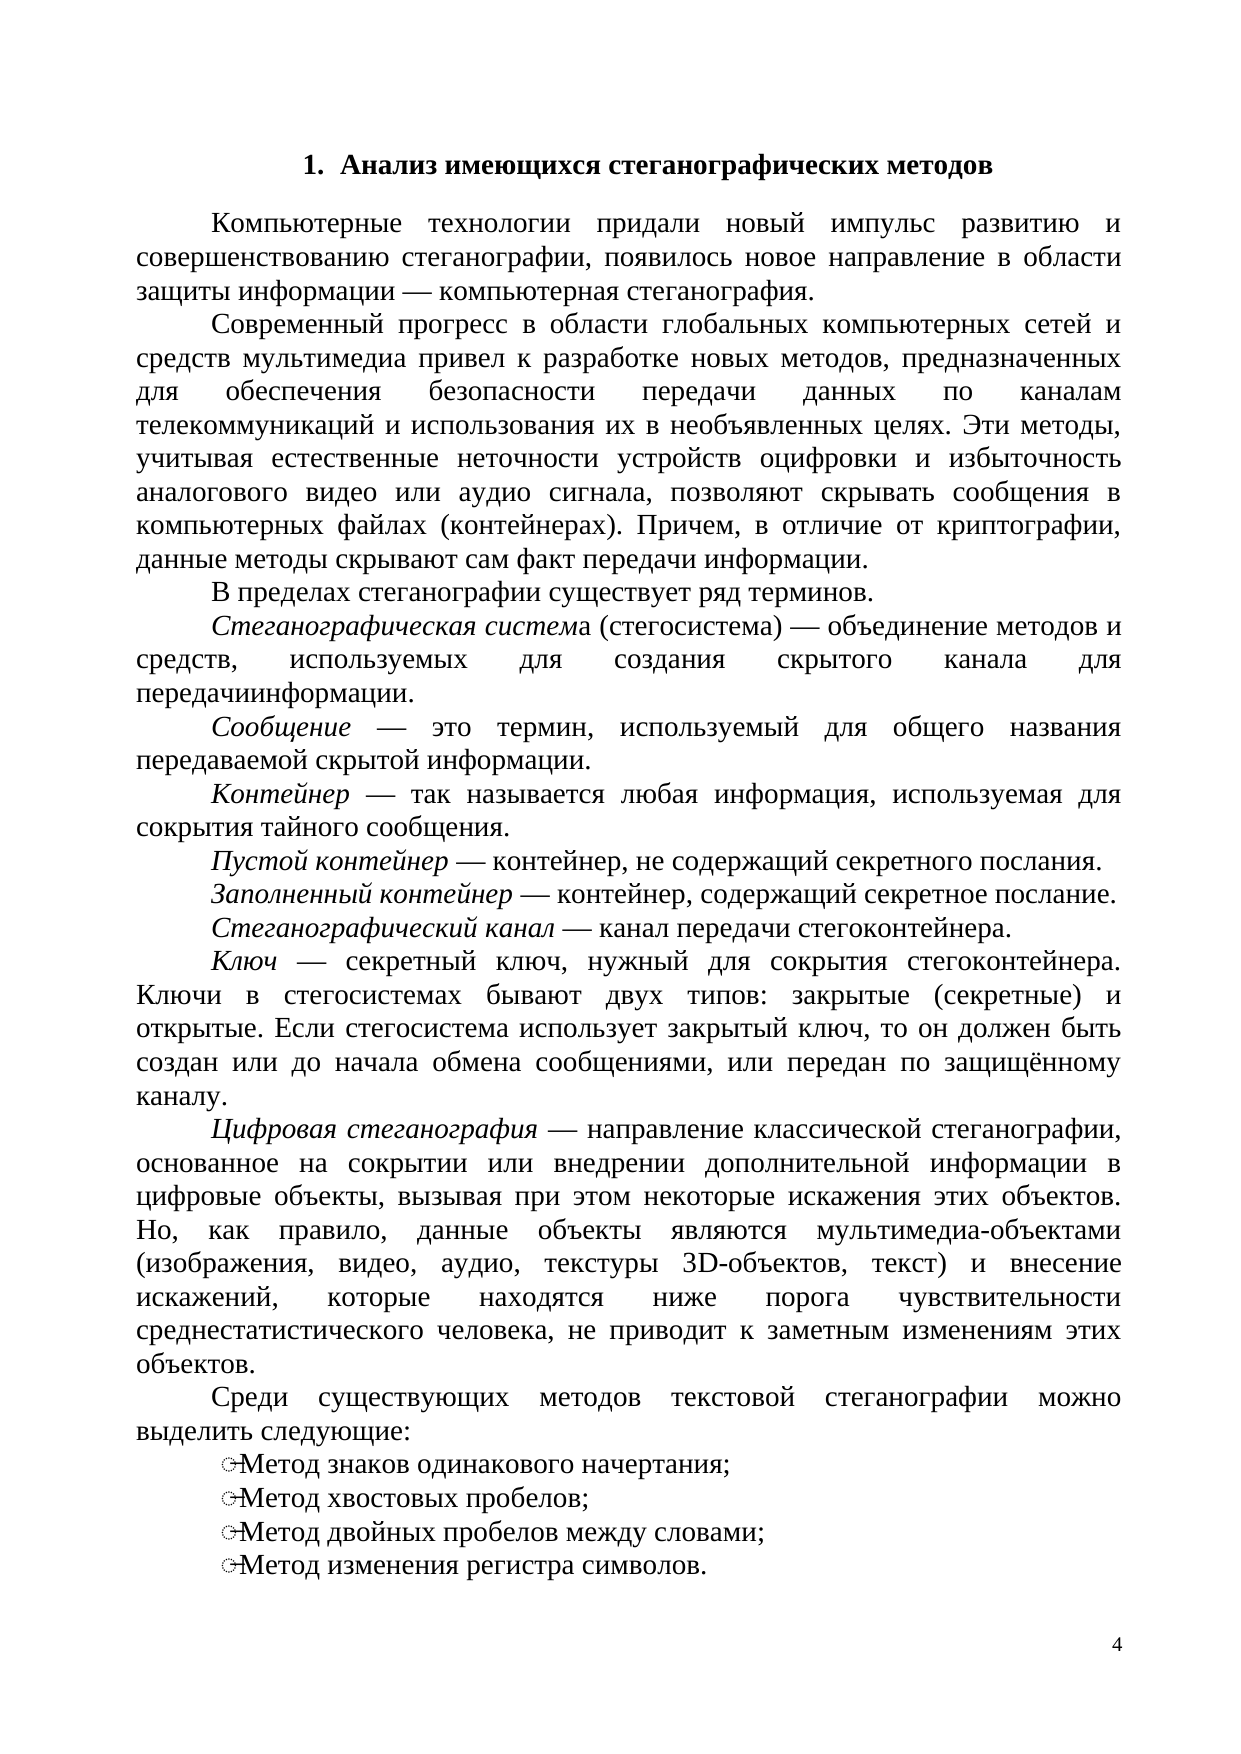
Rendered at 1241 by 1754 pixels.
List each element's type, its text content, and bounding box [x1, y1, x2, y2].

text Стеганографическая система (стегосистема) — объединение методов и средств, используемых для создания скрытого канала для передачиинформации. [136, 608, 1122, 709]
text Заполненный контейнер — контейнер, содержащий секретное послание. [136, 876, 1122, 910]
text Компьютерные технологии придали новый импульс развитию и совершенствованию стеганографии, появилось новое направление в области защиты информации — компьютерная стеганография. [136, 206, 1122, 306]
text Ключ — секретный ключ, нужный для сокрытия стегоконтейнера. Ключи в стегосистемах бывают двух типов: закрытые (секретные) и открытые. Если стегосистема использует закрытый ключ, то он должен быть создан или до начала обмена сообщениями, или передан по защищённому каналу. [136, 943, 1122, 1111]
list Метод хвостовых пробелов; [220, 1480, 1122, 1514]
text Сообщение — это термин, используемый для общего названия передаваемой скрытой информации. [136, 709, 1122, 776]
text Пустой контейнер — контейнер, не содержащий секретного послания. [136, 843, 1122, 876]
text В пределах стеганографии существует ряд терминов. [136, 574, 1122, 608]
list Метод двойных пробелов между словами; [220, 1514, 1122, 1547]
text Контейнер — так называется любая информация, используемая для сокрытия тайного сообщения. [136, 776, 1122, 843]
text Современный прогресс в области глобальных компьютерных сетей и средств мультимедиа привел к разработке новых методов, предназначенных для обеспечения безопасности передачи данных по каналам телекоммуникаций и использования их в необъявленных целях. Эти методы, учитывая естественные неточности устройств оцифровки и избыточность аналогового видео или аудио сигнала, позволяют скрывать сообщения в компьютерных файлах (контейнерах). Причем, в отличие от криптографии, данные методы скрывают сам факт передачи информации. [136, 306, 1122, 574]
text Стеганографический канал — канал передачи стегоконтейнера. [136, 910, 1122, 943]
list Метод изменения регистра символов. [220, 1547, 1122, 1581]
list Метод знаков одинакового начертания; [220, 1447, 1122, 1480]
text Среди существующих методов текстовой стеганографии можно выделить следующие: [136, 1379, 1122, 1447]
subtitle Анализ имеющихся стеганографических методов [173, 147, 1122, 181]
text Цифровая стеганография — направление классической стеганографии, основанное на сокрытии или внедрении дополнительной информации в цифровые объекты, вызывая при этом некоторые искажения этих объектов. Но, как правило, данные объекты являются мультимедиа-объектами (изображения, видео, аудио, текстуры 3D-объектов, текст) и внесение искажений, которые находятся ниже порога чувствительности среднестатистического человека, не приводит к заметным изменениям этих объектов. [136, 1111, 1122, 1379]
